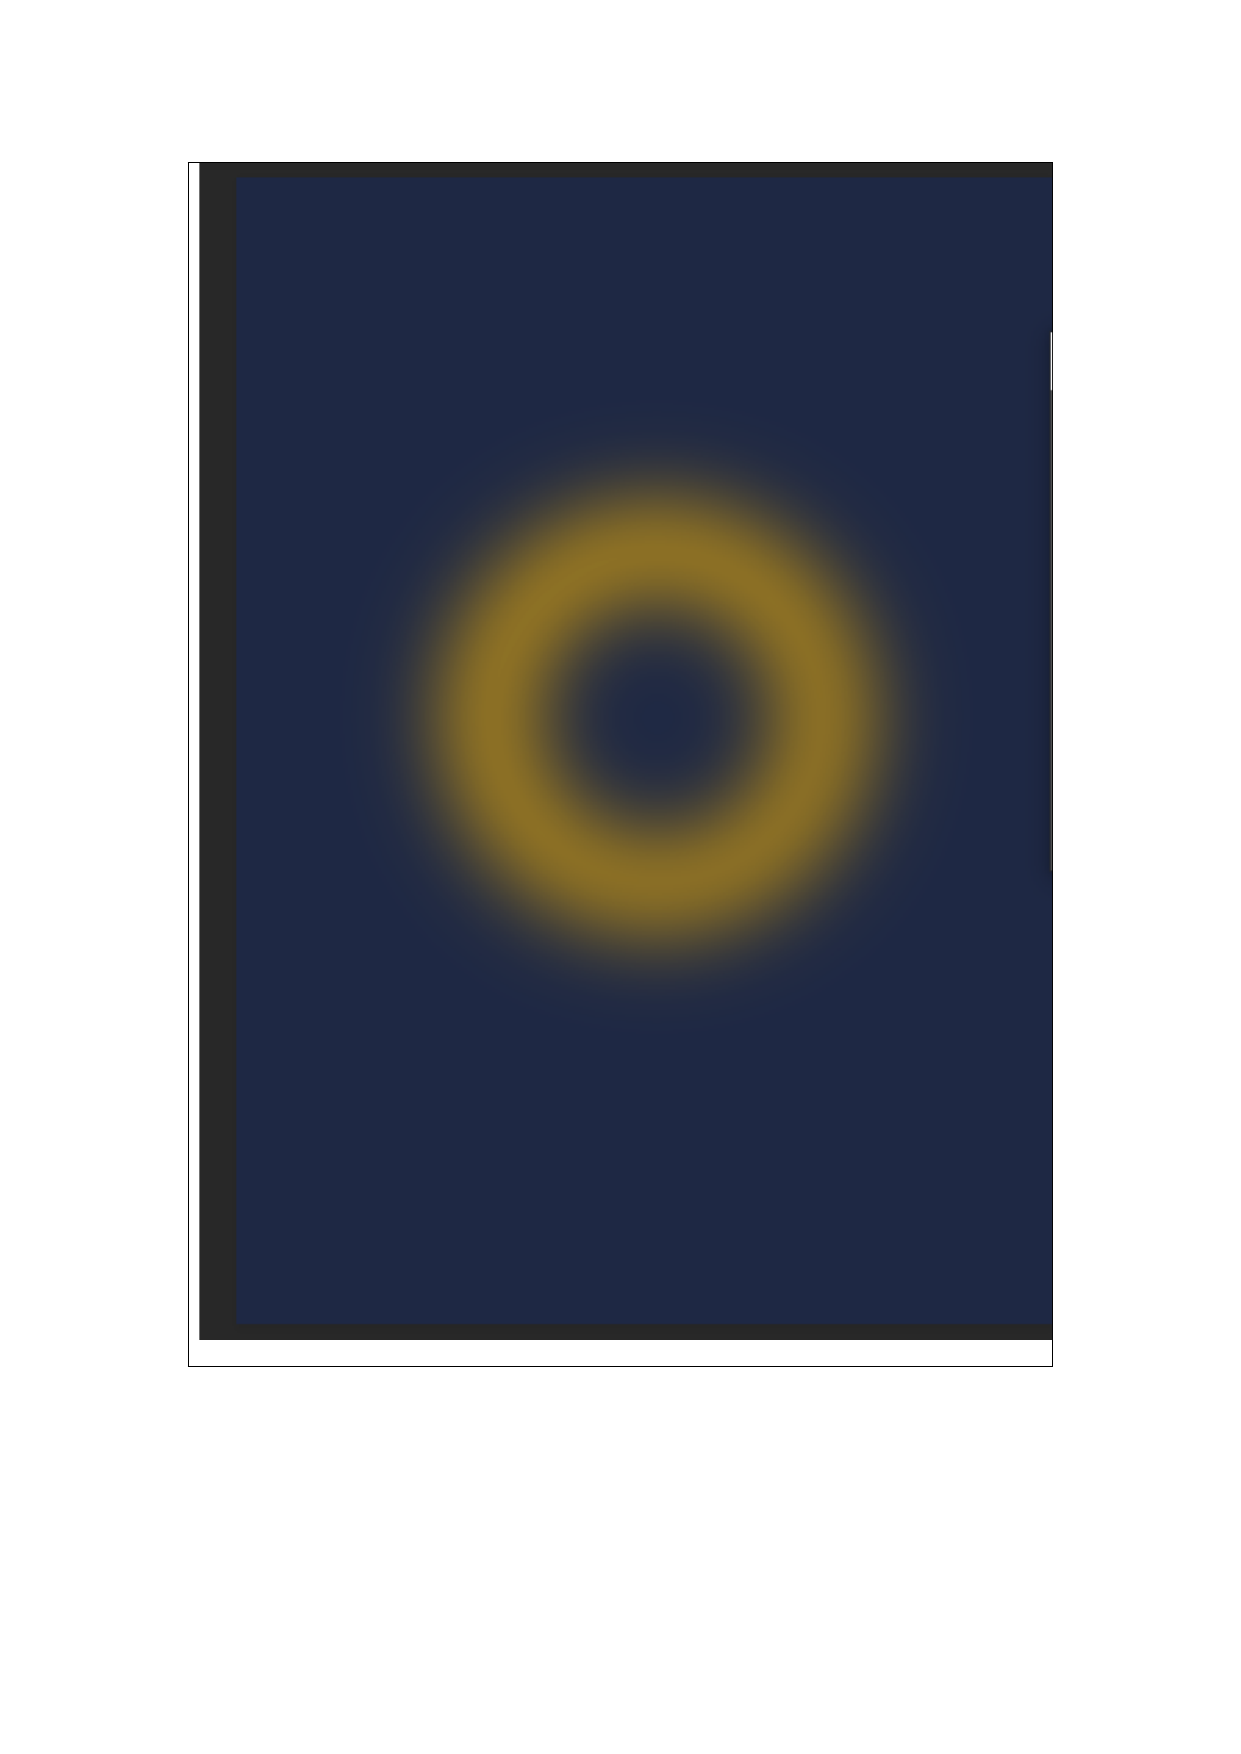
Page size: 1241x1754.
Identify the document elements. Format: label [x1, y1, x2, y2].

table_header [189, 163, 1052, 1366]
picture [199, 163, 1053, 1340]
